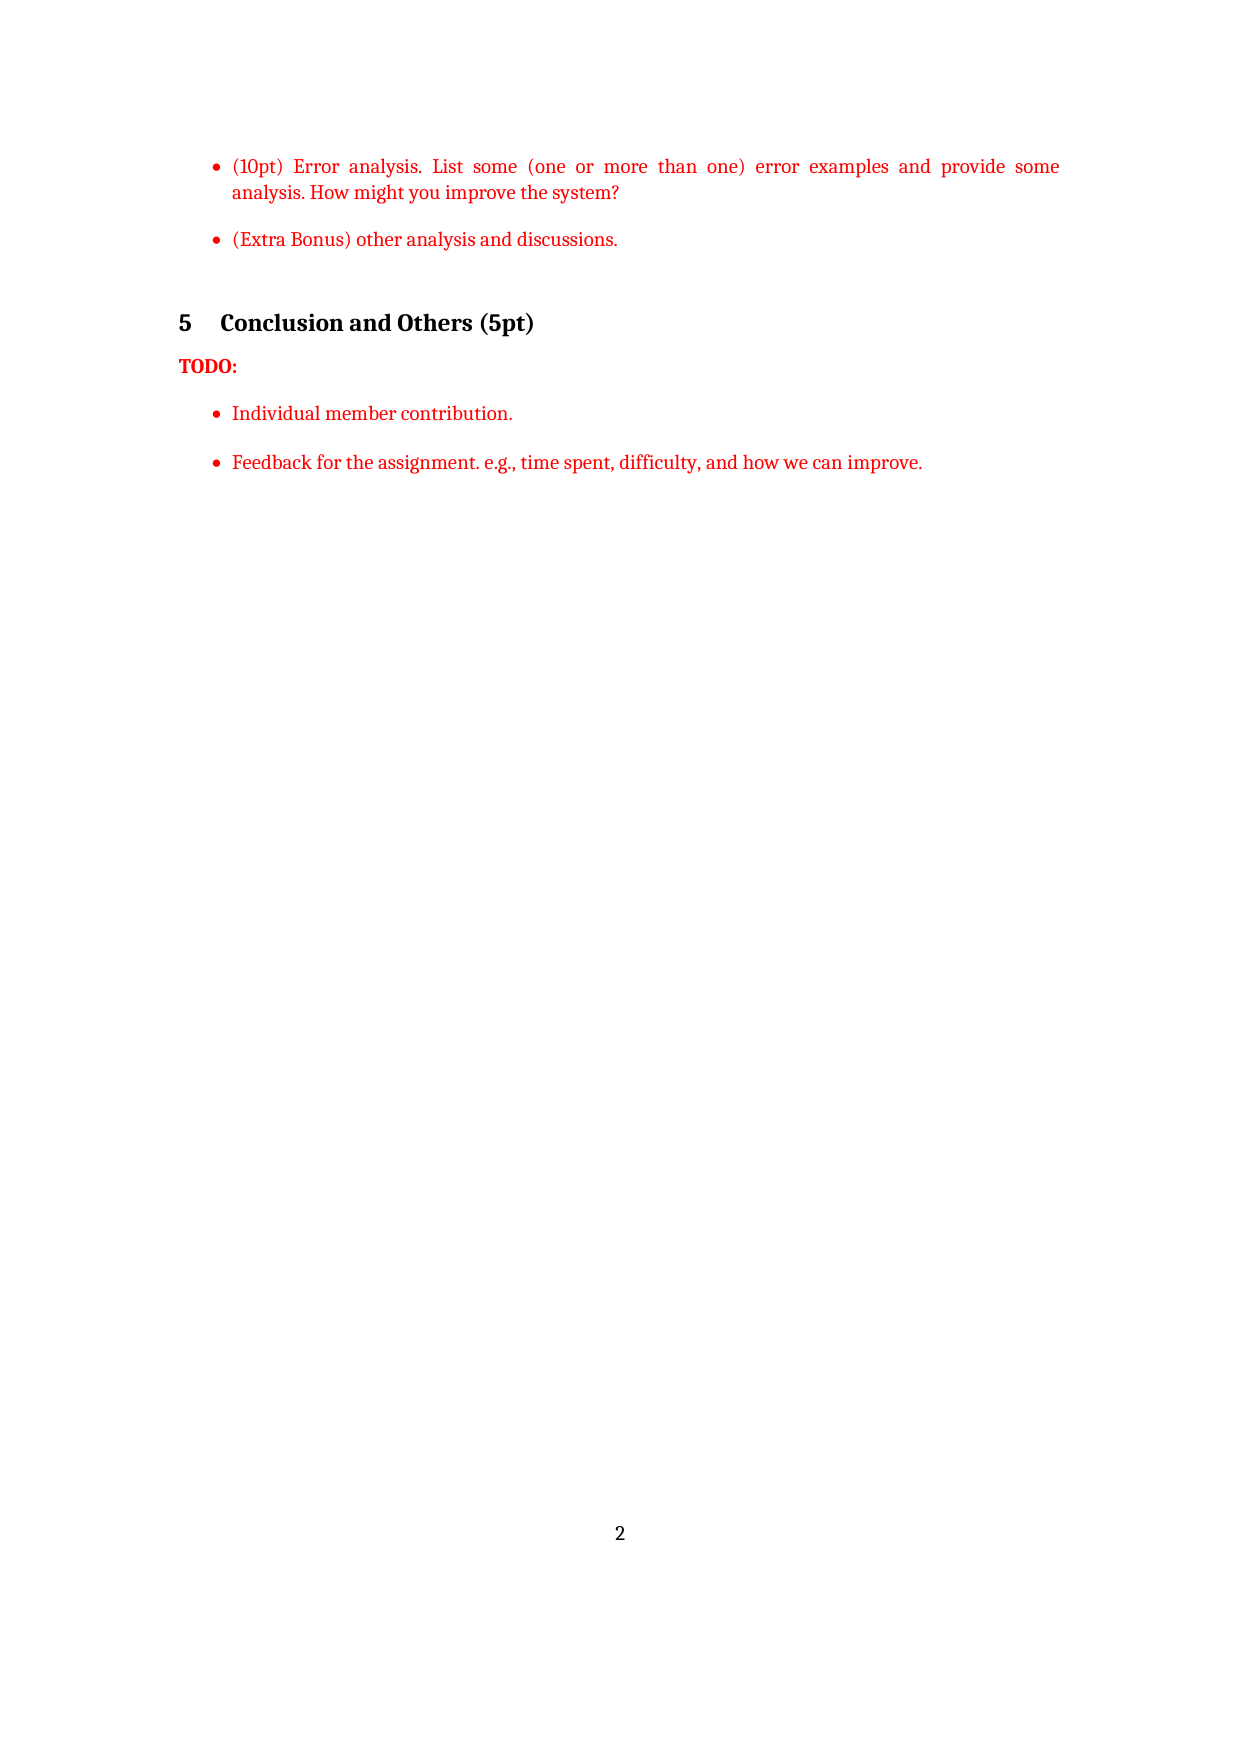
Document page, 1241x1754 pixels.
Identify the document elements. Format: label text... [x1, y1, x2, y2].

list (Extra Bonus) other analysis and discussions. [211, 226, 1060, 251]
list Individual member contribution. [211, 400, 1060, 426]
text 2 [180, 1522, 1060, 1546]
text TODO: [178, 354, 1060, 378]
list (10pt) Error analysis. List some (one or more than one) error examples and provide some analysis. How might you improve the system? [211, 153, 1060, 204]
list Feedback for the assignment. e.g., time spent, difficulty, and how we can improve. [211, 449, 1060, 475]
subtitle Conclusion and Others (5pt) [178, 308, 1060, 337]
